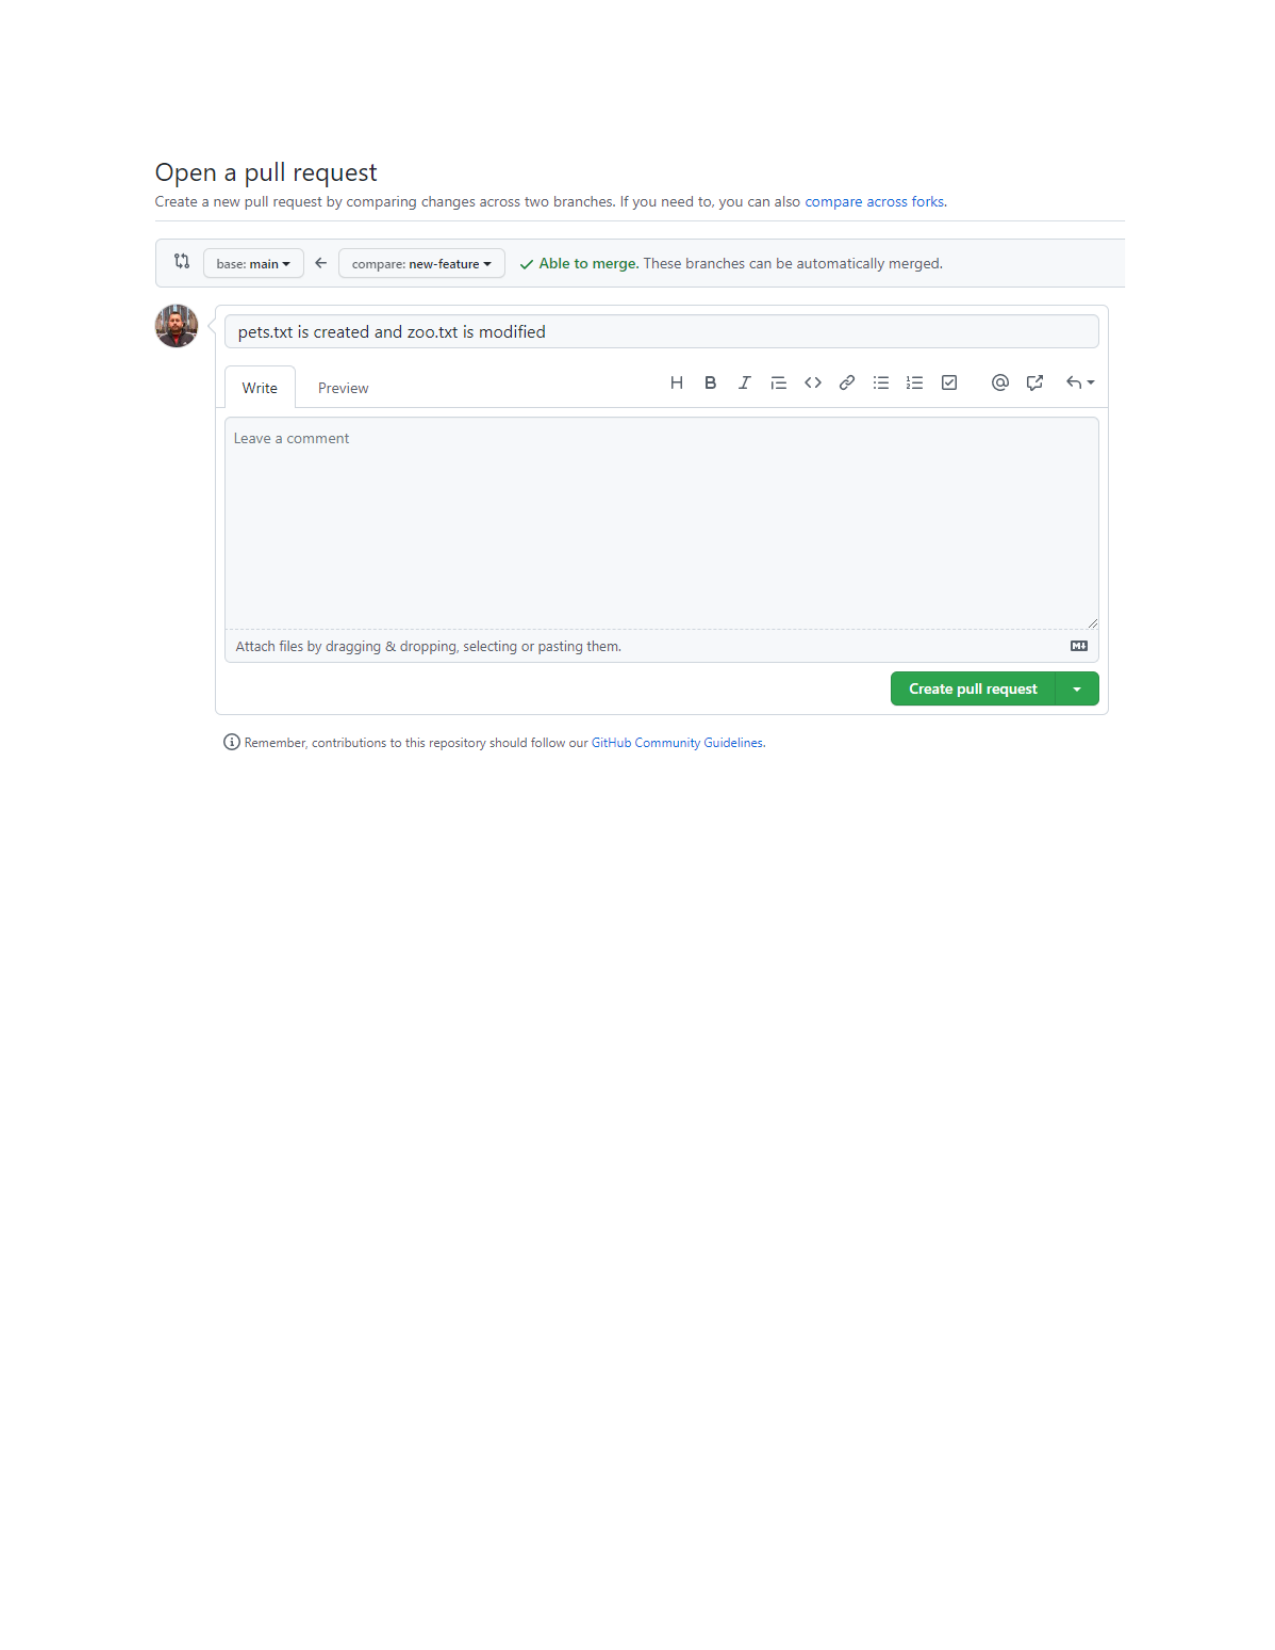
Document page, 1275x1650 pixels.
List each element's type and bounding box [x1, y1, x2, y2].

picture [150, 150, 1125, 793]
